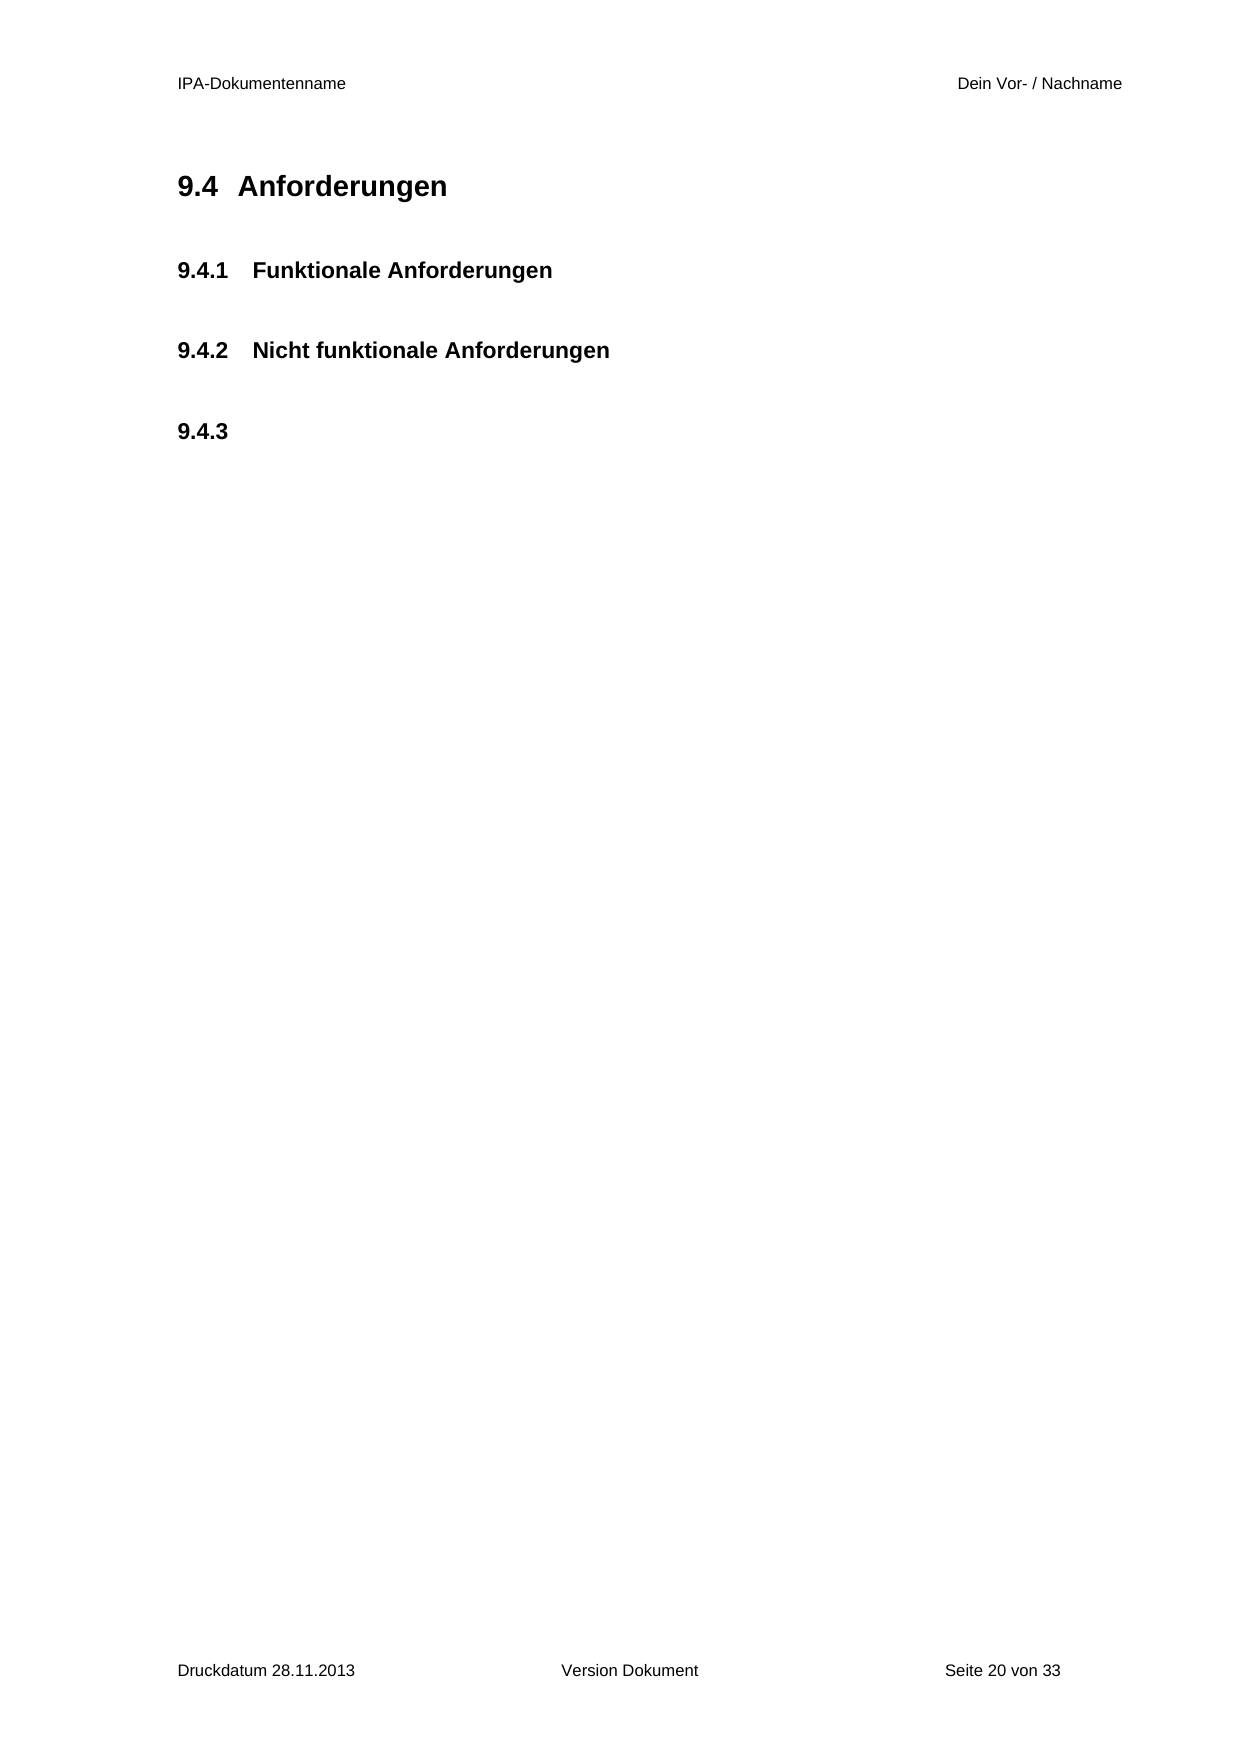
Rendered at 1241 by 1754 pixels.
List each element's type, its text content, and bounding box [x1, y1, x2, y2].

subtitle Nicht funktionale Anforderungen [177, 337, 1122, 363]
subtitle Funktionale Anforderungen [177, 257, 1122, 283]
subtitle Anforderungen [177, 169, 1122, 202]
